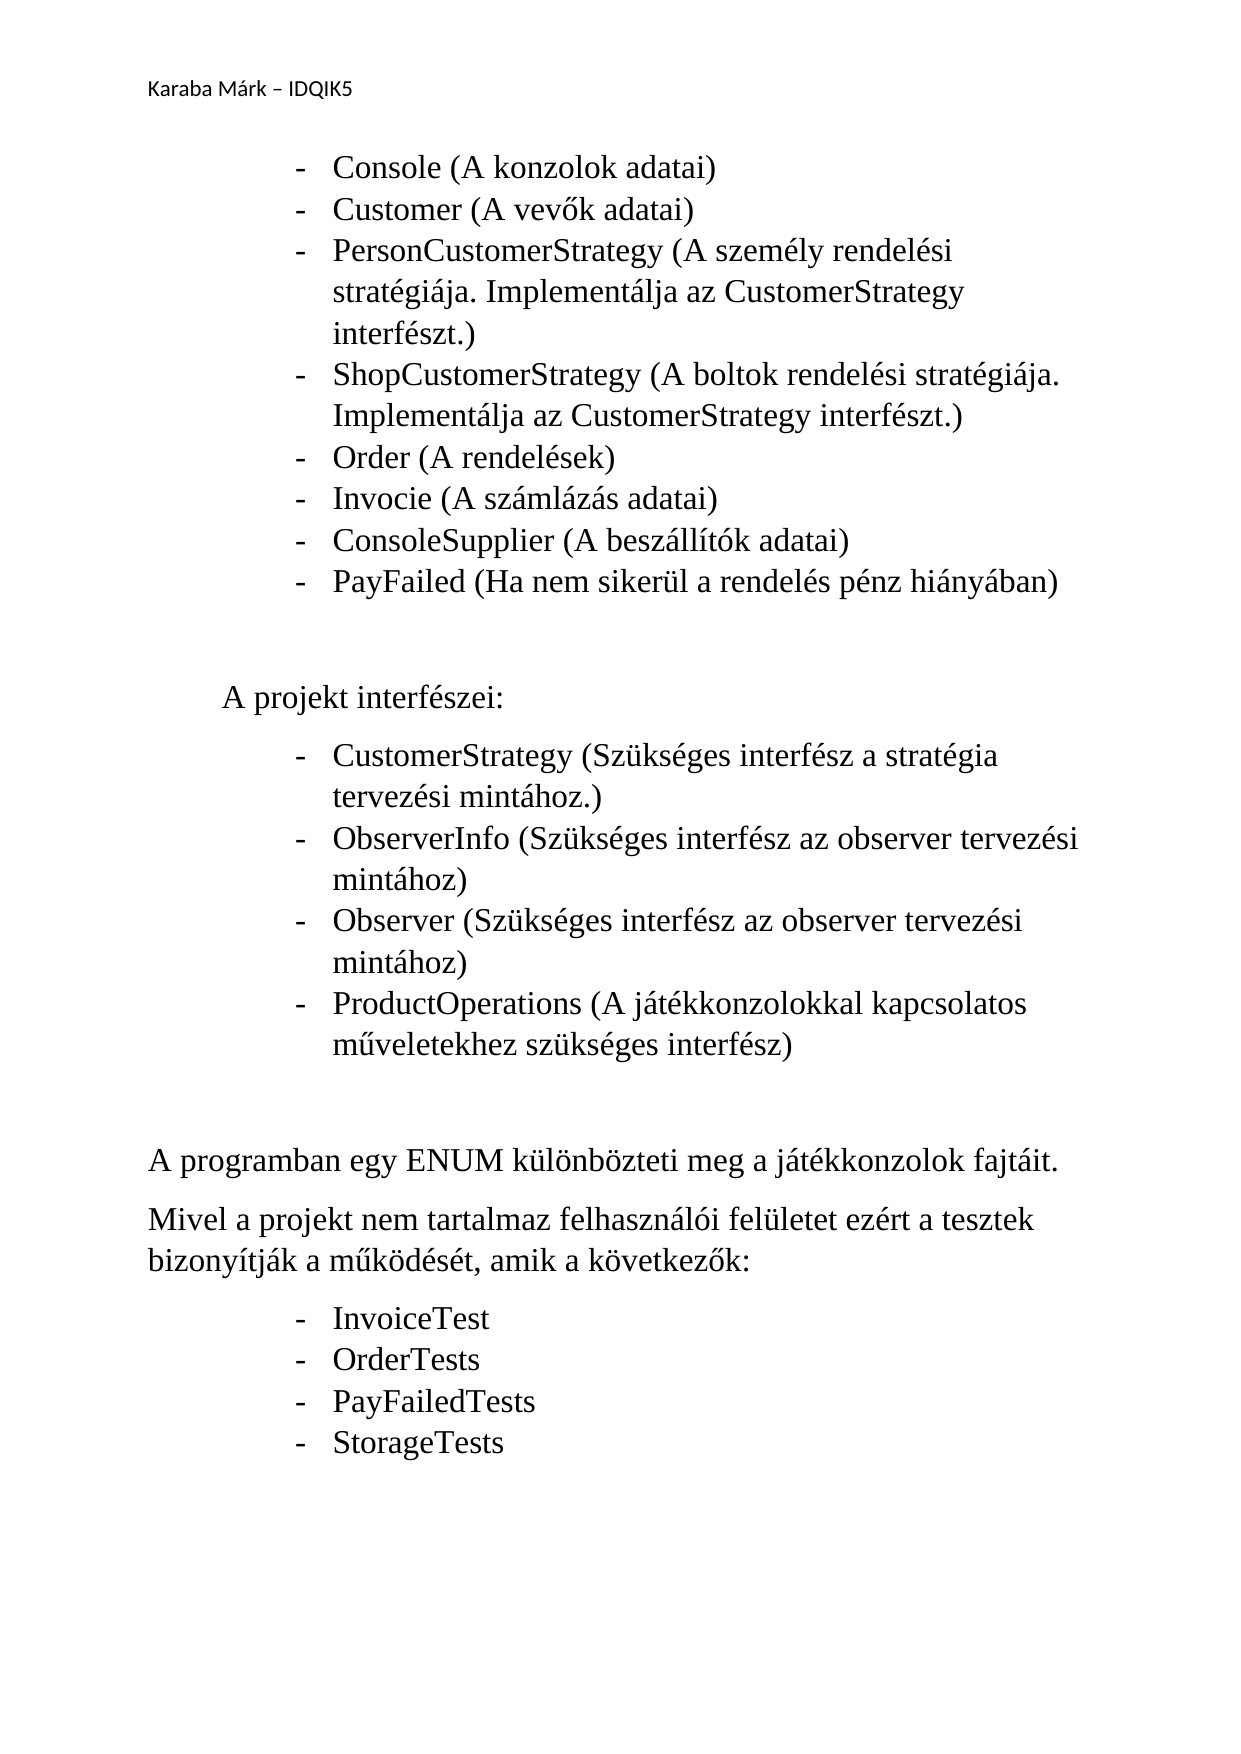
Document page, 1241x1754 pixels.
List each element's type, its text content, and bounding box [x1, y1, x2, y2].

list ConsoleSupplier (A beszállítók adatai) [295, 520, 1093, 558]
list InvoiceTest [295, 1298, 1093, 1336]
list Order (A rendelések) [295, 437, 1093, 475]
list StorageTests [295, 1422, 1093, 1461]
list Observer (Szükséges interfész az observer tervezési mintához) [295, 901, 1093, 980]
list PayFailed (Ha nem sikerül a rendelés pénz hiányában) [295, 561, 1093, 599]
text A programban egy ENUM különbözteti meg a játékkonzolok fajtáit. [148, 1141, 1093, 1179]
list Console (A konzolok adatai) [295, 148, 1093, 186]
list ProductOperations (A játékkonzolokkal kapcsolatos műveletekhez szükséges interfész) [295, 983, 1093, 1063]
text A projekt interfészei: [221, 677, 1093, 716]
list PayFailedTests [295, 1381, 1093, 1419]
list Invocie (A számlázás adatai) [295, 478, 1093, 517]
list ObserverInfo (Szükséges interfész az observer tervezési mintához) [295, 818, 1093, 898]
text Mivel a projekt nem tartalmaz felhasználói felületet ezért a tesztek bizonyítják a működését, amik a következők: [148, 1199, 1093, 1278]
list ShopCustomerStrategy (A boltok rendelési stratégiája. Implementálja az CustomerStrategy interfészt.) [295, 354, 1093, 434]
list CustomerStrategy (Szükséges interfész a stratégia tervezési mintához.) [295, 735, 1093, 815]
list Customer (A vevők adatai) [295, 189, 1093, 227]
list OrderTests [295, 1339, 1093, 1378]
list PersonCustomerStrategy (A személy rendelési stratégiája. Implementálja az CustomerStrategy interfészt.) [295, 230, 1093, 351]
